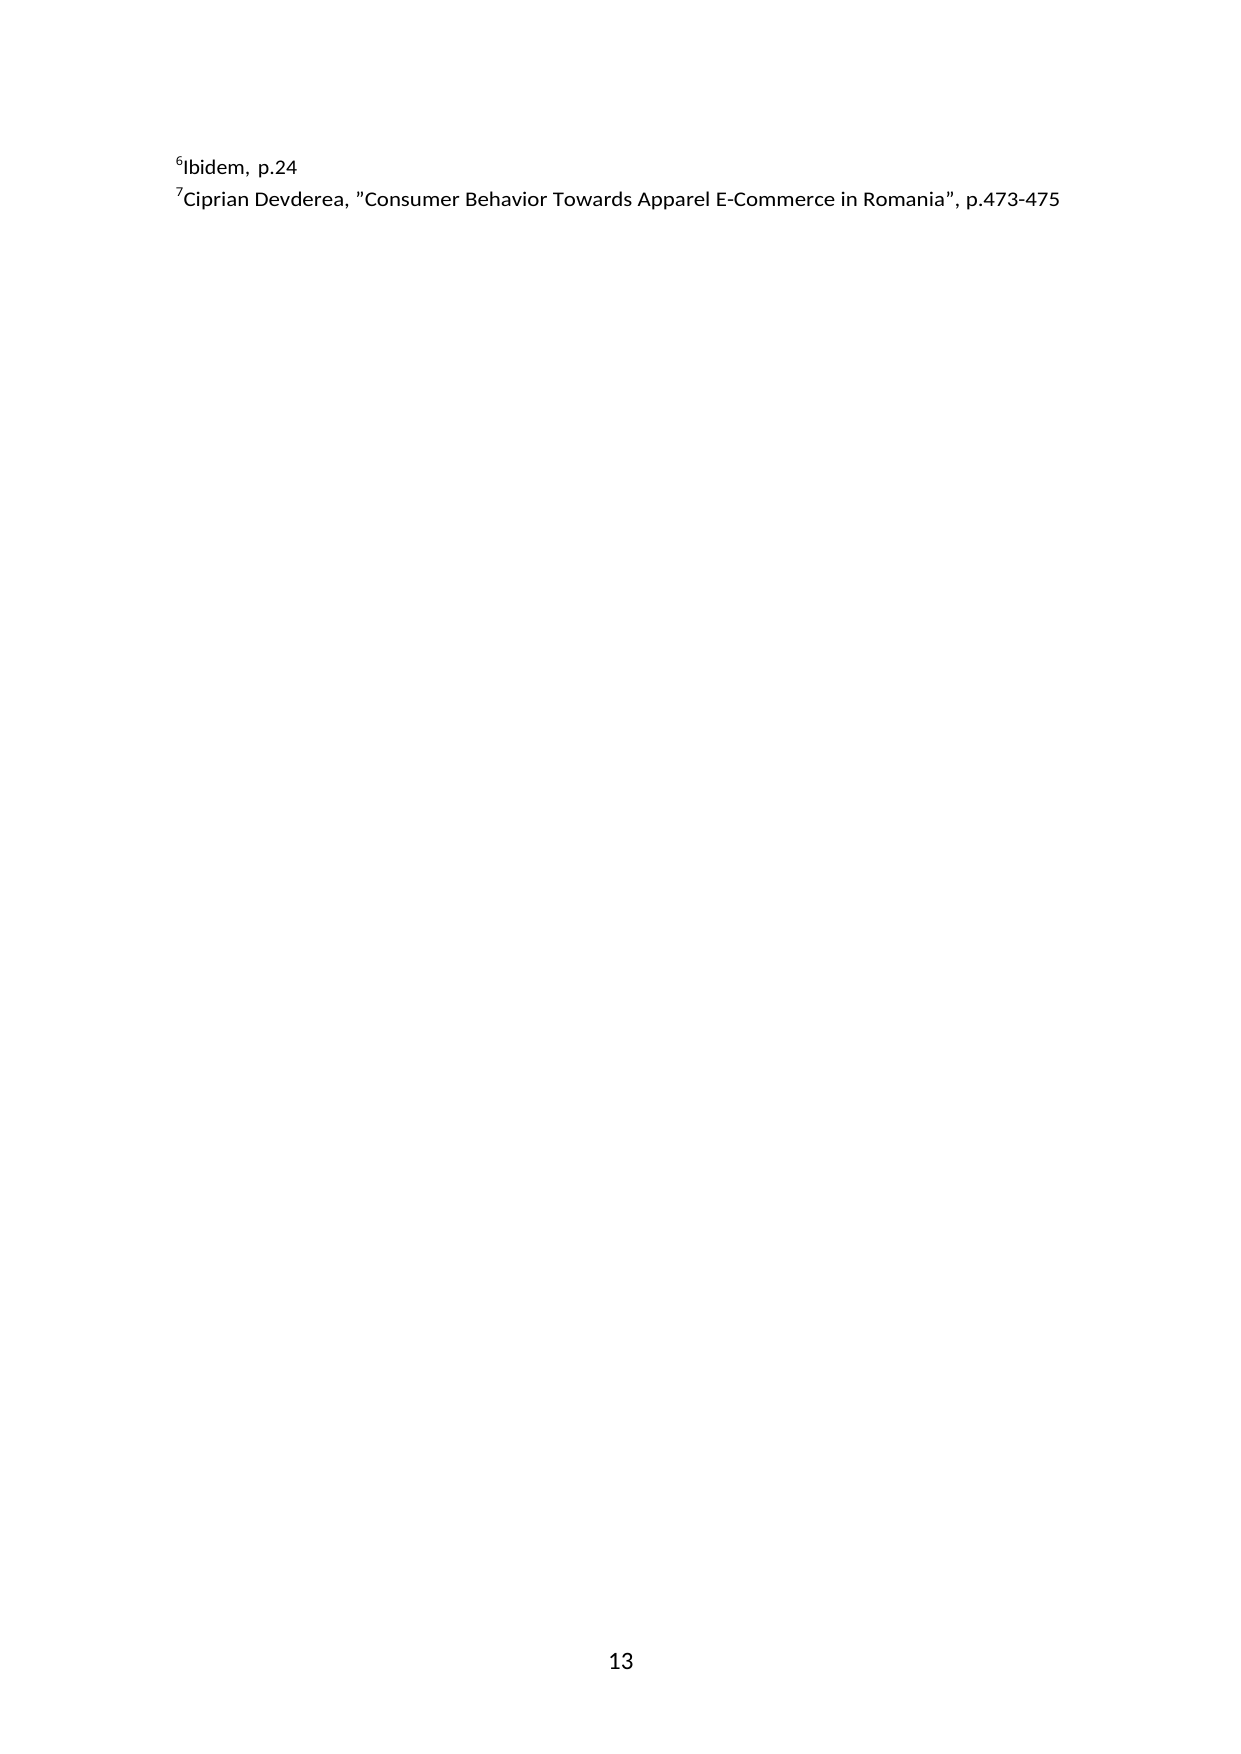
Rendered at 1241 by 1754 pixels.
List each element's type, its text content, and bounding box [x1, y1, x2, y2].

text 7Ciprian Devderea, ”Consumer Behavior Towards Apparel E-Commerce in Romania”, p.473-475 [176, 184, 1238, 212]
text 6Ibidem, p.24 [176, 152, 1238, 181]
